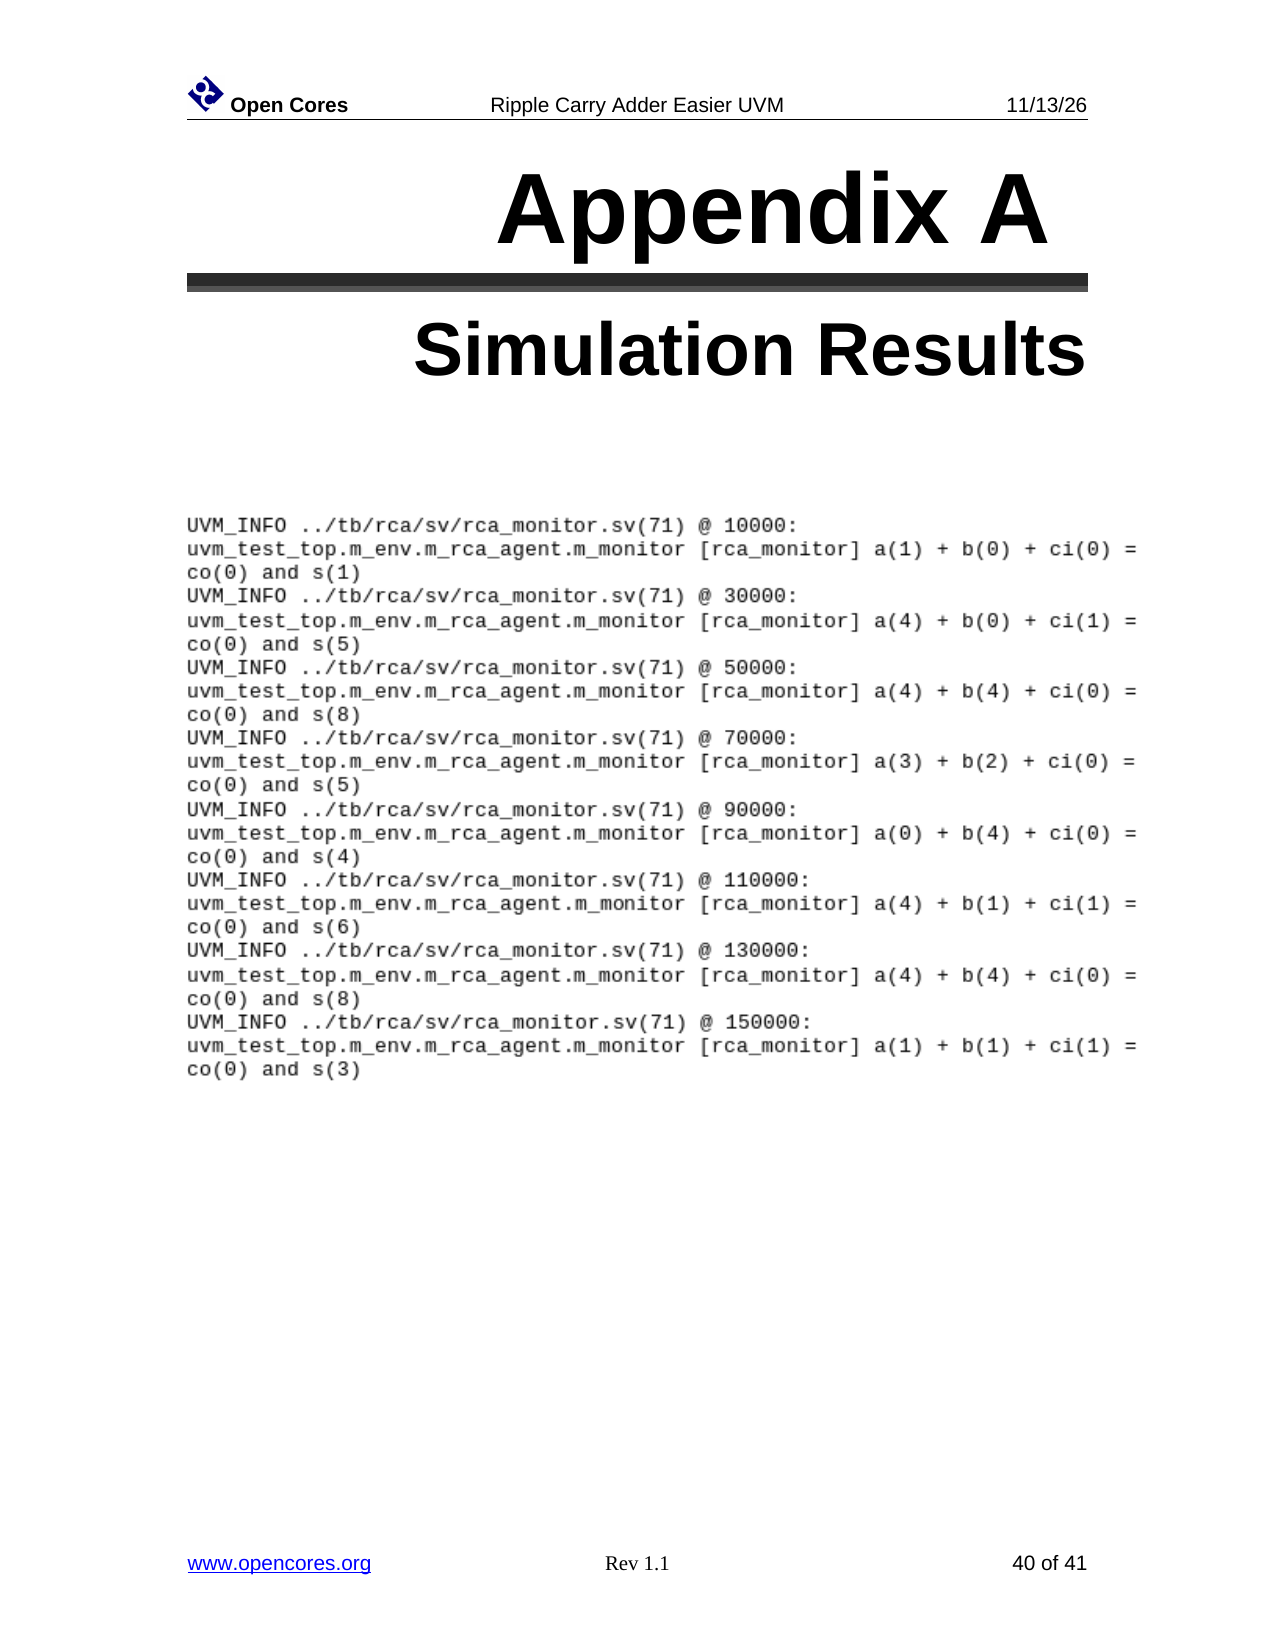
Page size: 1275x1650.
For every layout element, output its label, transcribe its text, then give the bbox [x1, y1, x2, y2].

text Simulation Results [187, 304, 1088, 391]
